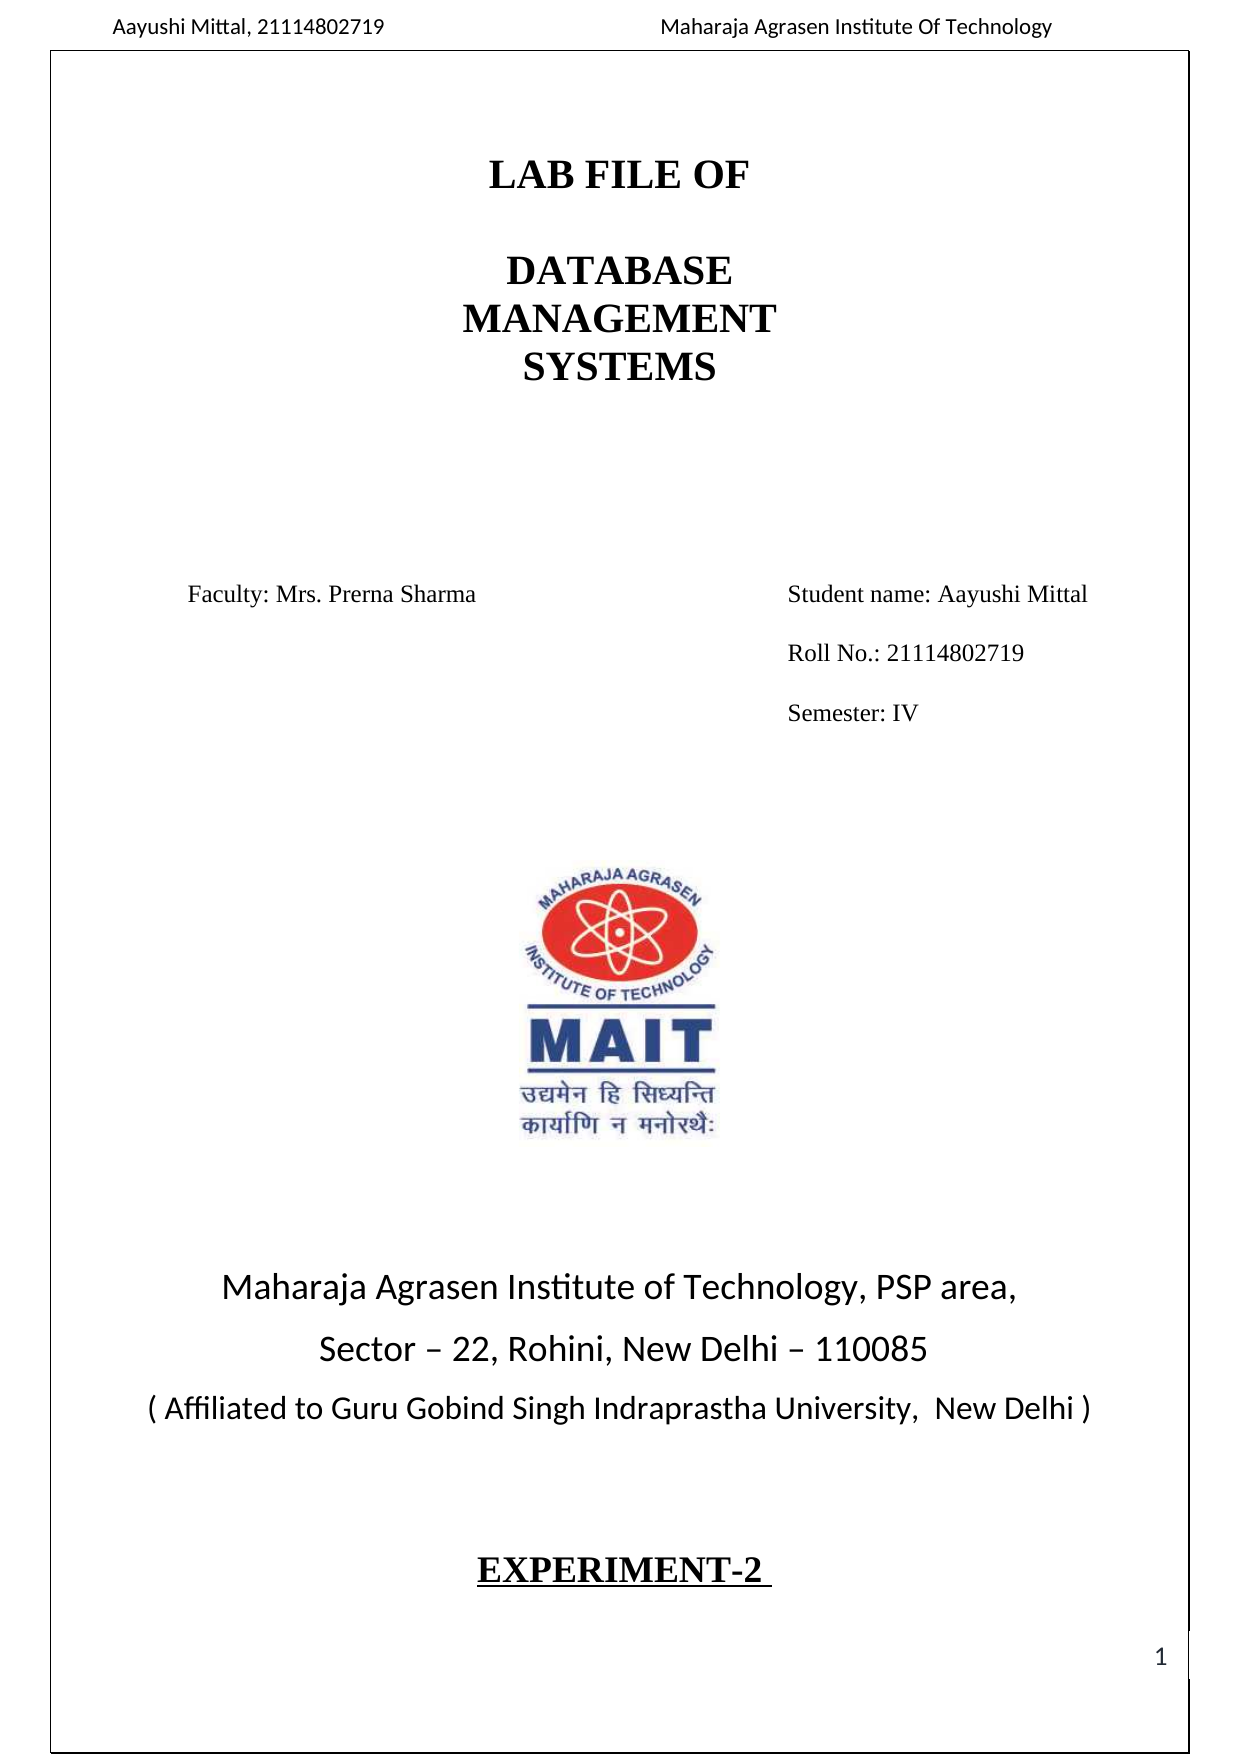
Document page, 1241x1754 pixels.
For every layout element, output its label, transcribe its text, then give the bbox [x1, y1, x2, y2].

text Roll No.: 21114802719 [112, 638, 1127, 667]
text SYSTEMS [112, 342, 1127, 389]
text EXPERIMENT-2 [112, 1548, 1127, 1591]
text ( Affiliated to Guru Gobind Singh Indraprastha University, New Delhi ) [112, 1387, 1127, 1428]
text LAB FILE OF [112, 150, 1127, 198]
text MANAGEMENT [112, 294, 1127, 342]
picture [518, 860, 721, 1147]
text Maharaja Agrasen Institute of Technology, PSP area, [112, 1263, 1127, 1309]
text Sector – 22, Rohini, New Delhi – 110085 [112, 1325, 1127, 1371]
text DATABASE [112, 246, 1127, 294]
text Faculty: Mrs. Prerna Sharma Student name: Aayushi Mittal [112, 579, 1127, 607]
text Semester: IV [112, 698, 1127, 727]
